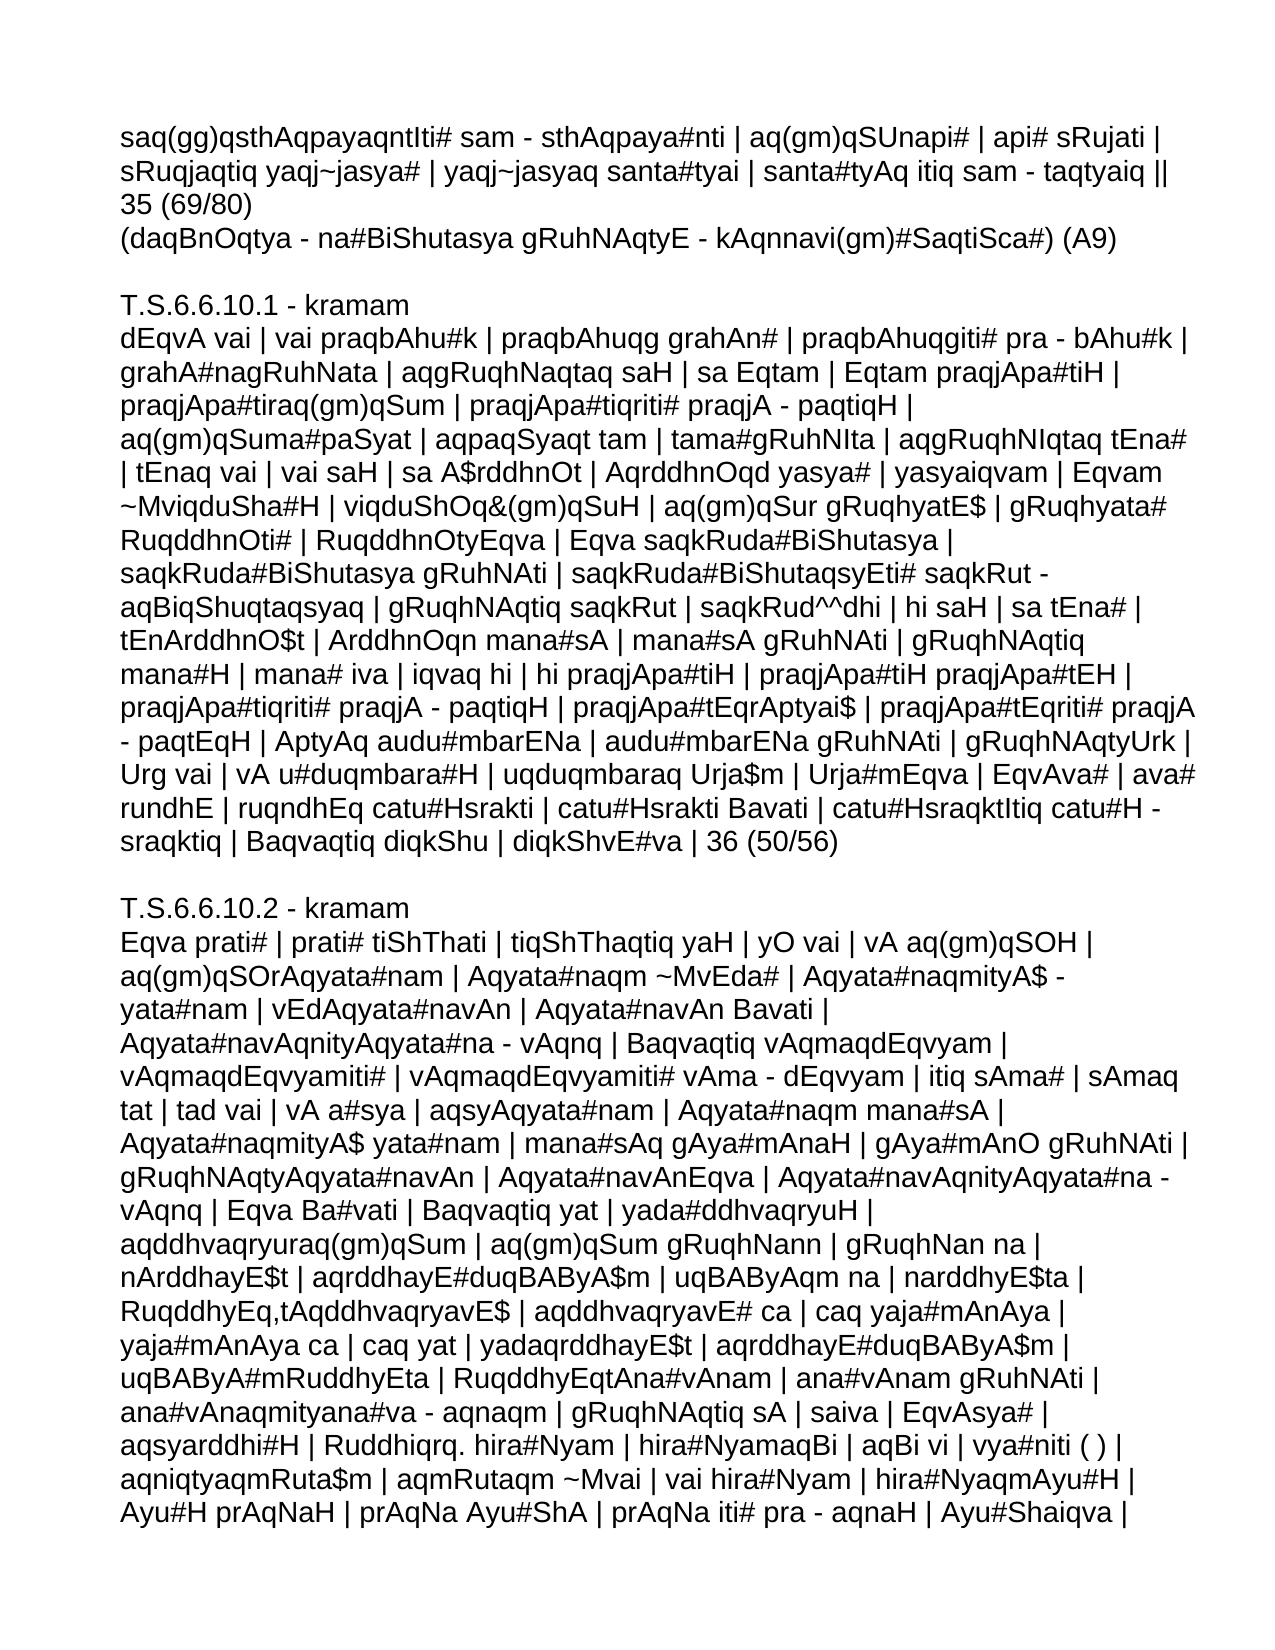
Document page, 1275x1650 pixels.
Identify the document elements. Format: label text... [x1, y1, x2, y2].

text T.S.6.6.10.2 - kramam [120, 891, 1200, 925]
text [120, 120, 1200, 221]
text dEqvA vai | vai praqbAhu#k | praqbAhuqg grahAn# | praqbAhuqgiti# pra - bAhu#k | grahA#nagRuhNata | aqgRuqhNaqtaq saH | sa Eqtam | Eqtam praqjApa#tiH | praqjApa#tiraq(gm)qSum | praqjApa#tiqriti# praqjA - paqtiqH | aq(gm)qSuma#paSyat | aqpaqSyaqt tam | tama#gRuhNIta | aqgRuqhNIqtaq tEna# | tEnaq vai | vai saH | sa A$rddhnOt | AqrddhnOqd yasya# | yasyaiqvam | Eqvam ~MviqduSha#H | viqduShOq&(gm)qSuH | aq(gm)qSur gRuqhyatE$ | gRuqhyata# RuqddhnOti# | RuqddhnOtyEqva | Eqva saqkRuda#BiShutasya | saqkRuda#BiShutasya gRuhNAti | saqkRuda#BiShutaqsyEti# saqkRut - aqBiqShuqtaqsyaq | gRuqhNAqtiq saqkRut | saqkRud^^dhi | hi saH | sa tEna# | tEnArddhnO$t | ArddhnOqn mana#sA | mana#sA gRuhNAti | gRuqhNAqtiq mana#H | mana# iva | iqvaq hi | hi praqjApa#tiH | praqjApa#tiH praqjApa#tEH | praqjApa#tiqriti# praqjA - paqtiqH | praqjApa#tEqrAptyai$ | praqjApa#tEqriti# praqjA - paqtEqH | AptyAq audu#mbarENa | audu#mbarENa gRuhNAti | gRuqhNAqtyUrk | Urg vai | vA u#duqmbara#H | uqduqmbaraq Urja$m | Urja#mEqva | EqvAva# | ava# rundhE | ruqndhEq catu#Hsrakti | catu#Hsrakti Bavati | catu#HsraqktItiq catu#H - sraqktiq | Baqvaqtiq diqkShu | diqkShvE#va | 36 (50/56) [120, 321, 1200, 858]
text T.S.6.6.10.1 - kramam [120, 288, 1200, 321]
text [120, 925, 1200, 1529]
text (daqBnOqtya - na#BiShutasya gRuhNAqtyE - kAqnnavi(gm)#SaqtiSca#) (A9) [120, 221, 1200, 254]
